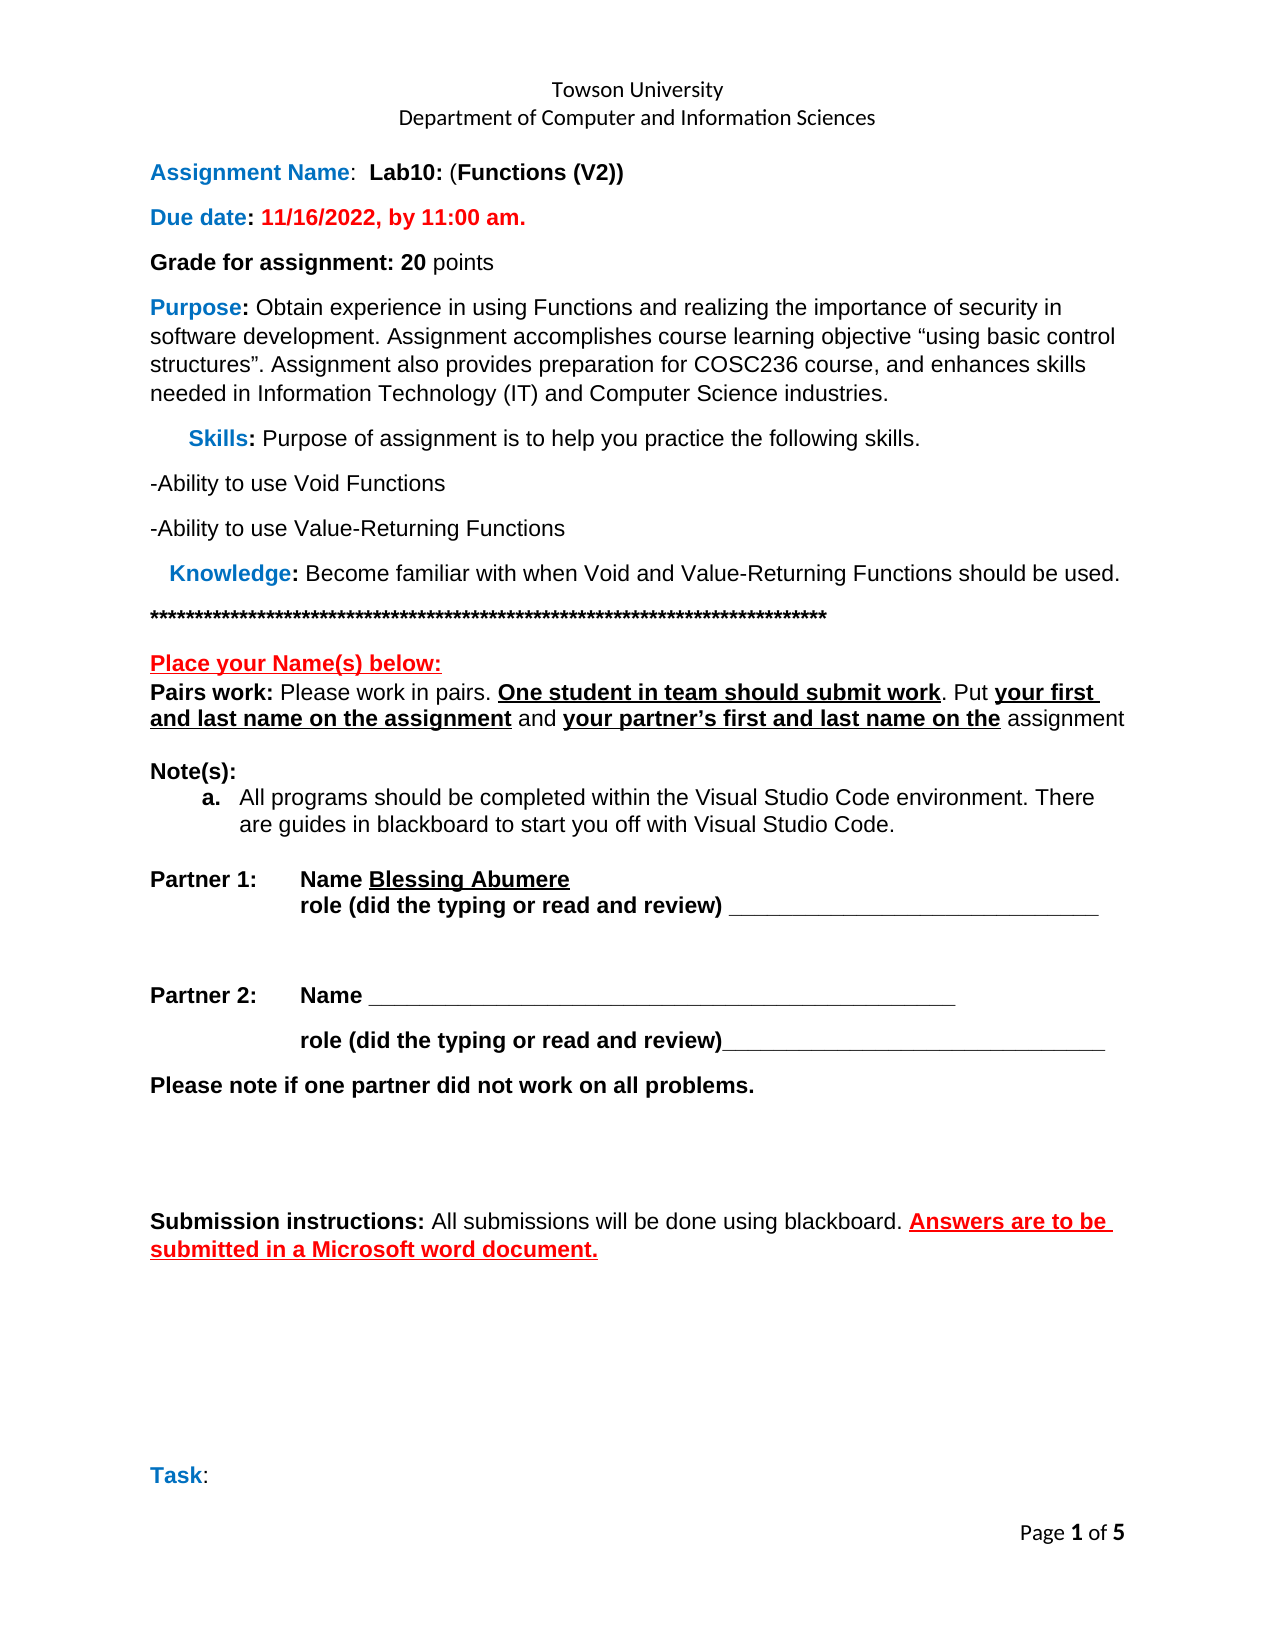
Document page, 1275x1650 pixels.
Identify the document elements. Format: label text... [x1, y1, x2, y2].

text role (did the typing or read and review)______________________________ [225, 1027, 1125, 1054]
text Due date: 11/16/2022, by 11:00 am. [150, 204, 1125, 231]
text -Ability to use Void Functions [150, 470, 1125, 496]
text role (did the typing or read and review) _____________________________ [225, 892, 1125, 918]
text Purpose: Obtain experience in using Functions and realizing the importance of security in software development. Assignment accomplishes course learning objective “using basic control structures”. Assignment also provides preparation for COSC236 course, and enhances skills needed in Information Technology (IT) and Computer Science industries. [150, 294, 1125, 406]
text Note(s): [150, 758, 1125, 784]
text Grade for assignment: 20 points [150, 249, 1125, 276]
text Skills: Purpose of assignment is to help you practice the following skills. [150, 425, 1125, 451]
list All programs should be completed within the Visual Studio Code environment. There are guides in blackboard to start you off with Visual Studio Code. [202, 784, 1125, 837]
text Task: [150, 1462, 1125, 1488]
text Place your Name(s) below: [150, 650, 1125, 677]
text Assignment Name: Lab10: (Functions (V2)) [150, 159, 1125, 185]
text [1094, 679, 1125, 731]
text Partner 2: Name ______________________________________________ [150, 982, 1125, 1008]
text Partner 1: Name Blessing Abumere [150, 866, 1125, 892]
text Knowledge: Become familiar with when Void and Value-Returning Functions should be used. [150, 560, 1125, 586]
text Please note if one partner did not work on all problems. [150, 1072, 1125, 1099]
text -Ability to use Value-Returning Functions [150, 515, 1125, 541]
text Submission instructions: All submissions will be done using blackboard. Answers are to be submitted in a Microsoft word document. [150, 1208, 1125, 1262]
text **************************************************************************** [150, 605, 1125, 632]
